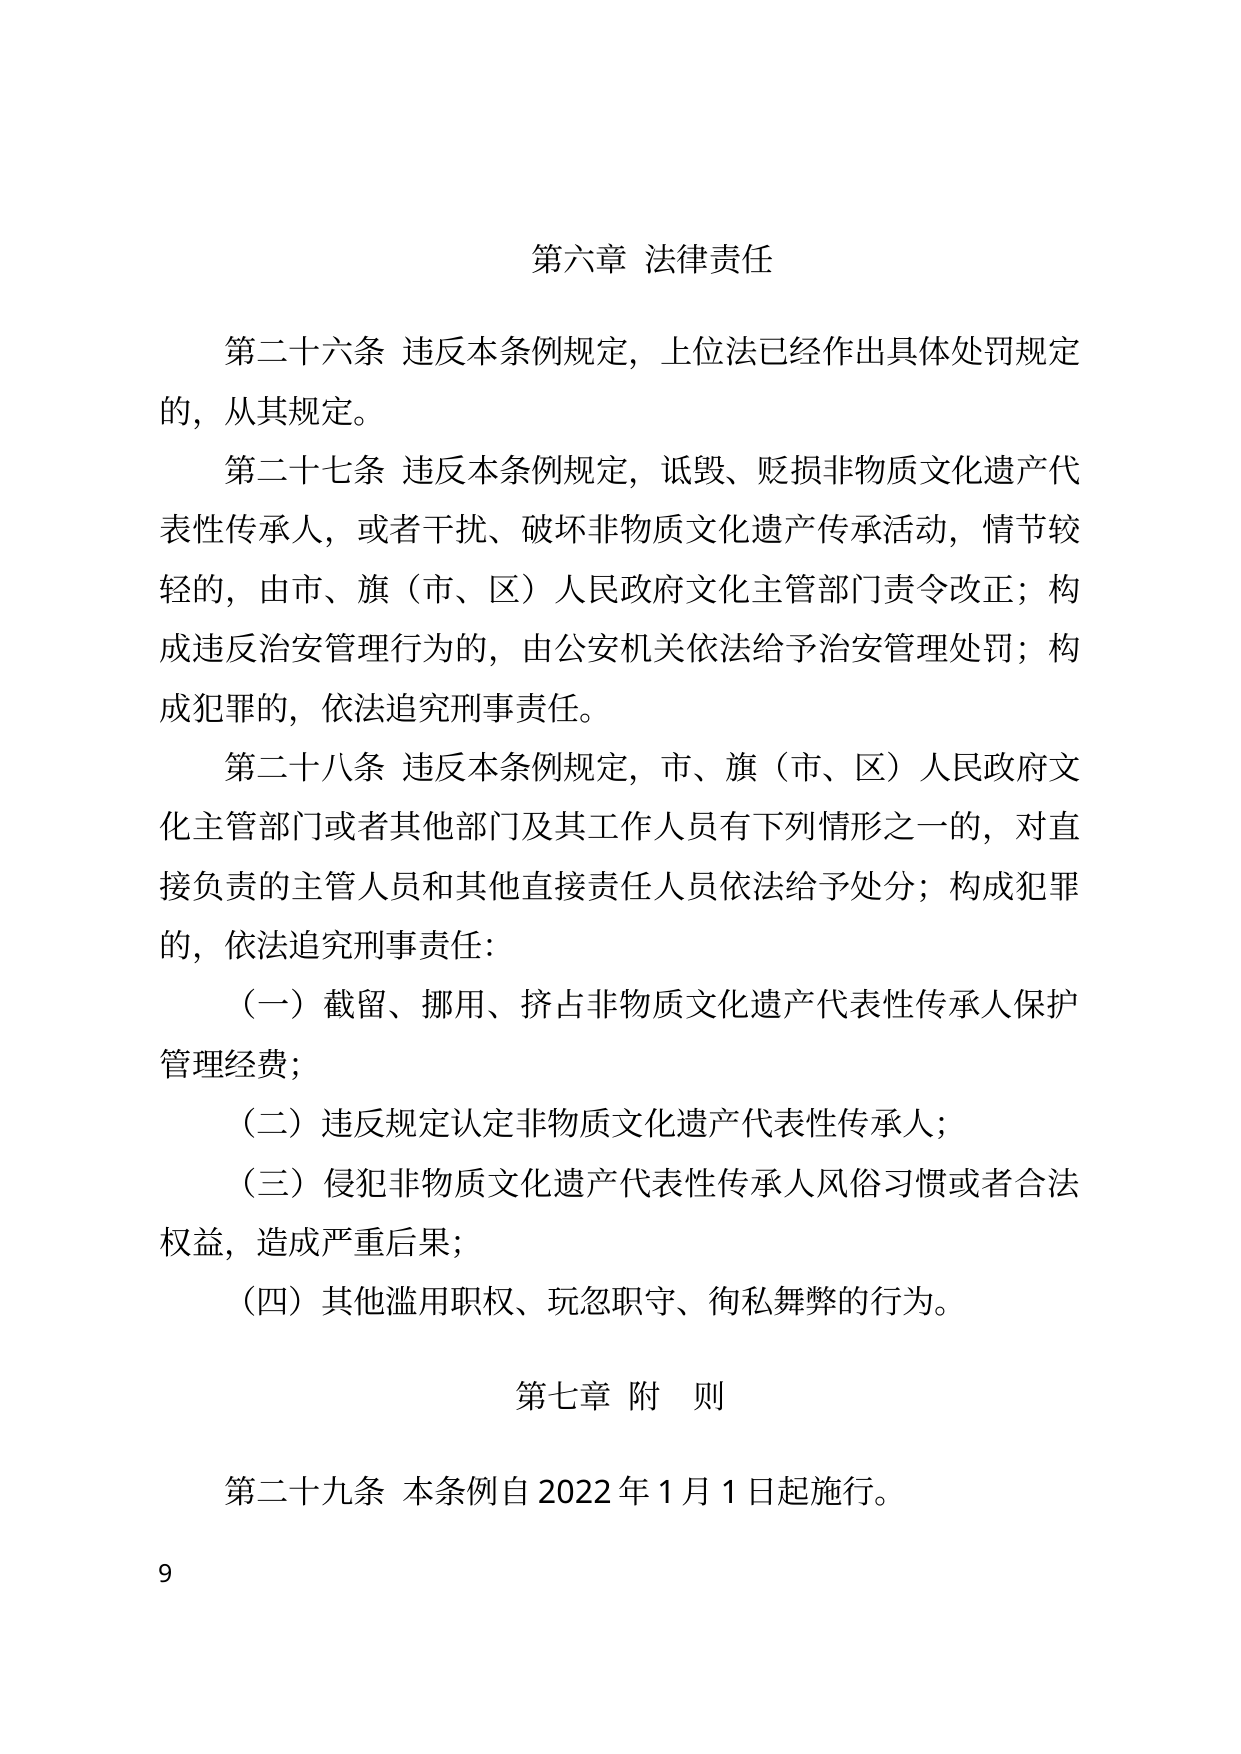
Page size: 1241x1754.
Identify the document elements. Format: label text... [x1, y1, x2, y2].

text 第二十六条 违反本条例规定，上位法已经作出具体处罚规定的，从其规定。 [159, 316, 1081, 435]
text （二）违反规定认定非物质文化遗产代表性传承人； [159, 1088, 1081, 1147]
text （四）其他滥用职权、玩忽职守、徇私舞弊的行为。 [159, 1266, 1081, 1326]
text 第二十八条 违反本条例规定，市、旗（市、区）人民政府文化主管部门或者其他部门及其工作人员有下列情形之一的，对直接负责的主管人员和其他直接责任人员依法给予处分；构成犯罪的，依法追究刑事责任： [159, 732, 1081, 969]
text （三）侵犯非物质文化遗产代表性传承人风俗习惯或者合法权益，造成严重后果； [159, 1147, 1081, 1266]
text 第六章 法律责任 [159, 224, 1081, 284]
text 第二十九条 本条例自2022年1月1日起施行。 [159, 1453, 1081, 1516]
text （一）截留、挪用、挤占非物质文化遗产代表性传承人保护管理经费； [159, 969, 1081, 1088]
text 第七章 附 则 [159, 1358, 1081, 1421]
text 第二十七条 违反本条例规定，诋毁、贬损非物质文化遗产代表性传承人，或者干扰、破坏非物质文化遗产传承活动，情节较轻的，由市、旗（市、区）人民政府文化主管部门责令改正；构成违反治安管理行为的，由公安机关依法给予治安管理处罚；构成犯罪的，依法追究刑事责任。 [159, 435, 1081, 732]
